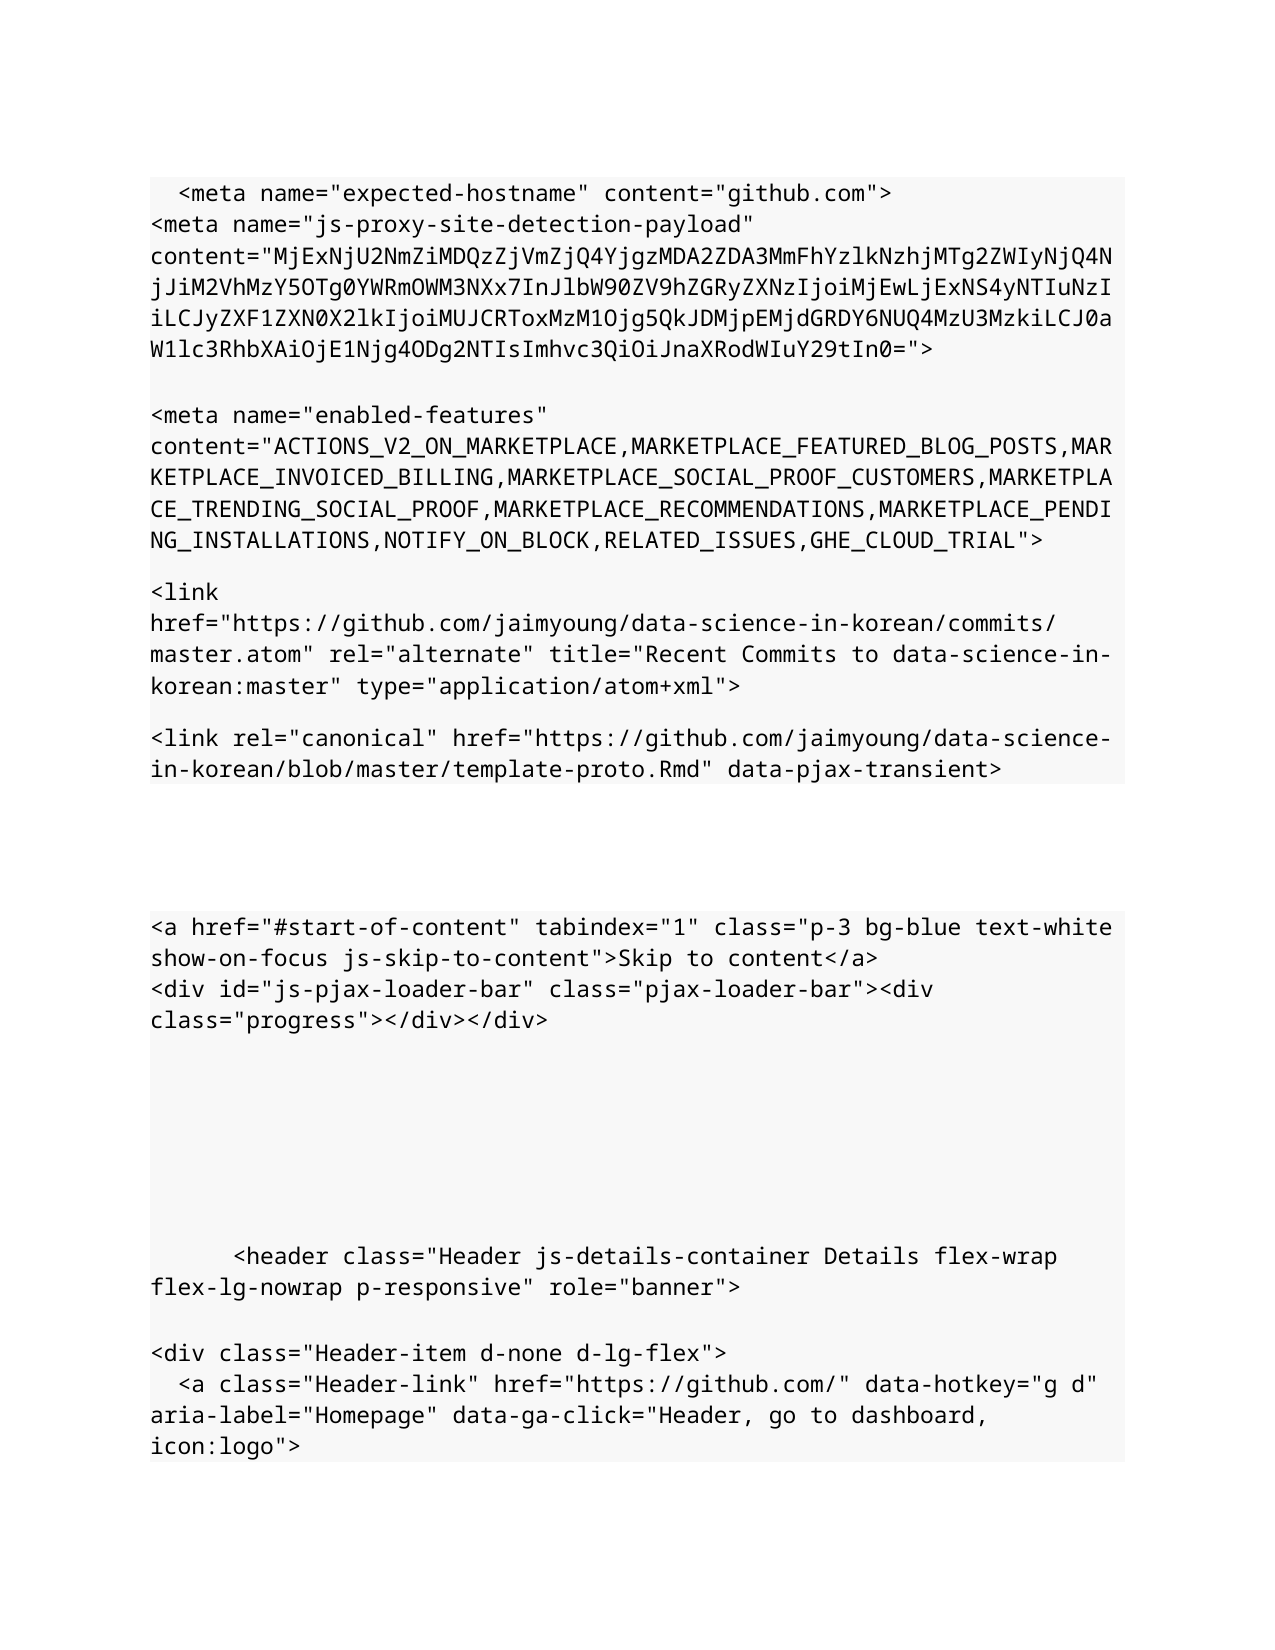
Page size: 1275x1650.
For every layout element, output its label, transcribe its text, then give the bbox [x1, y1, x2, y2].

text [150, 177, 1125, 555]
text <a href="#start-of-content" tabindex="1" class="p-3 bg-blue text-white show-on-focus js-skip-to-content">Skip to content</a> <div id="js-pjax-loader-bar" class="pjax-loader-bar"><div class="progress"></div></div> <header class="Header js-details-container Details flex-wrap flex-lg-nowrap p-responsive" role="banner"> <div class="Header-item d-none d-lg-flex"> <a class="Header-link" href="https://github.com/" data-hotkey="g d" aria-label="Homepage" data-ga-click="Header, go to dashboard, icon:logo"> [150, 911, 1125, 1462]
text <link href="https://github.com/jaimyoung/data-science-in-korean/commits/master.atom" rel="alternate" title="Recent Commits to data-science-in-korean:master" type="application/atom+xml"> [150, 576, 1125, 701]
text <link rel="canonical" href="https://github.com/jaimyoung/data-science-in-korean/blob/master/template-proto.Rmd" data-pjax-transient> [150, 722, 1125, 784]
